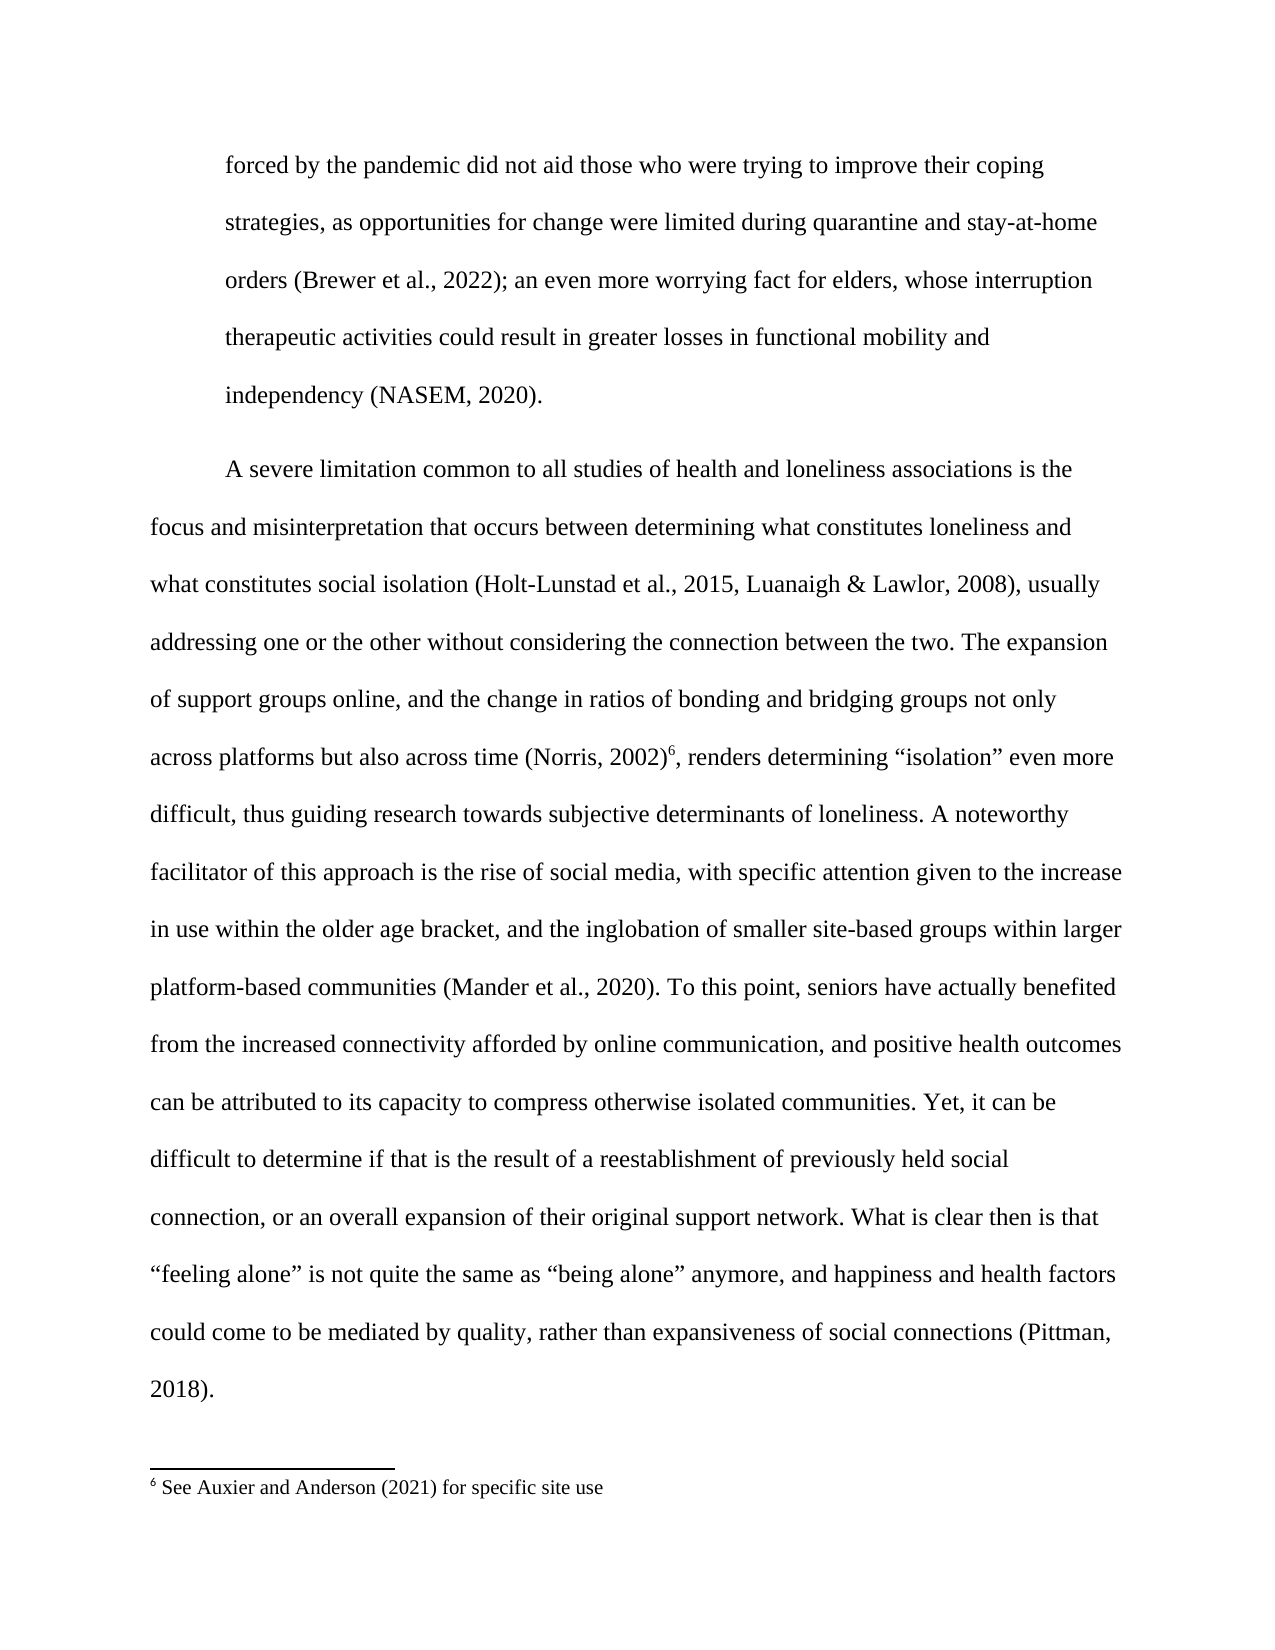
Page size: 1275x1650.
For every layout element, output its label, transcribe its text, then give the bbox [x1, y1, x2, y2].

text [225, 150, 1125, 409]
text A severe limitation common to all studies of health and loneliness associations is the focus and misinterpretation that occurs between determining what constitutes loneliness and what constitutes social isolation (Holt-Lunstad et al., 2015, Luanaigh & Lawlor, 2008), usually addressing one or the other without considering the connection between the two. The expansion of support groups online, and the change in ratios of bonding and bridging groups not only across platforms but also across time (Norris, 2002), renders determining “isolation” even more difficult, thus guiding research towards subjective determinants of loneliness. A noteworthy facilitator of this approach is the rise of social media, with specific attention given to the increase in use within the older age bracket, and the inglobation of smaller site-based groups within larger platform-based communities (Mander et al., 2020). To this point, seniors have actually benefited from the increased connectivity afforded by online communication, and positive health outcomes can be attributed to its capacity to compress otherwise isolated communities. Yet, it can be difficult to determine if that is the result of a reestablishment of previously held social connection, or an overall expansion of their original support network. What is clear then is that “feeling alone” is not quite the same as “being alone” anymore, and happiness and health factors could come to be mediated by quality, rather than expansiveness of social connections (Pittman, 2018). [150, 454, 1125, 1403]
